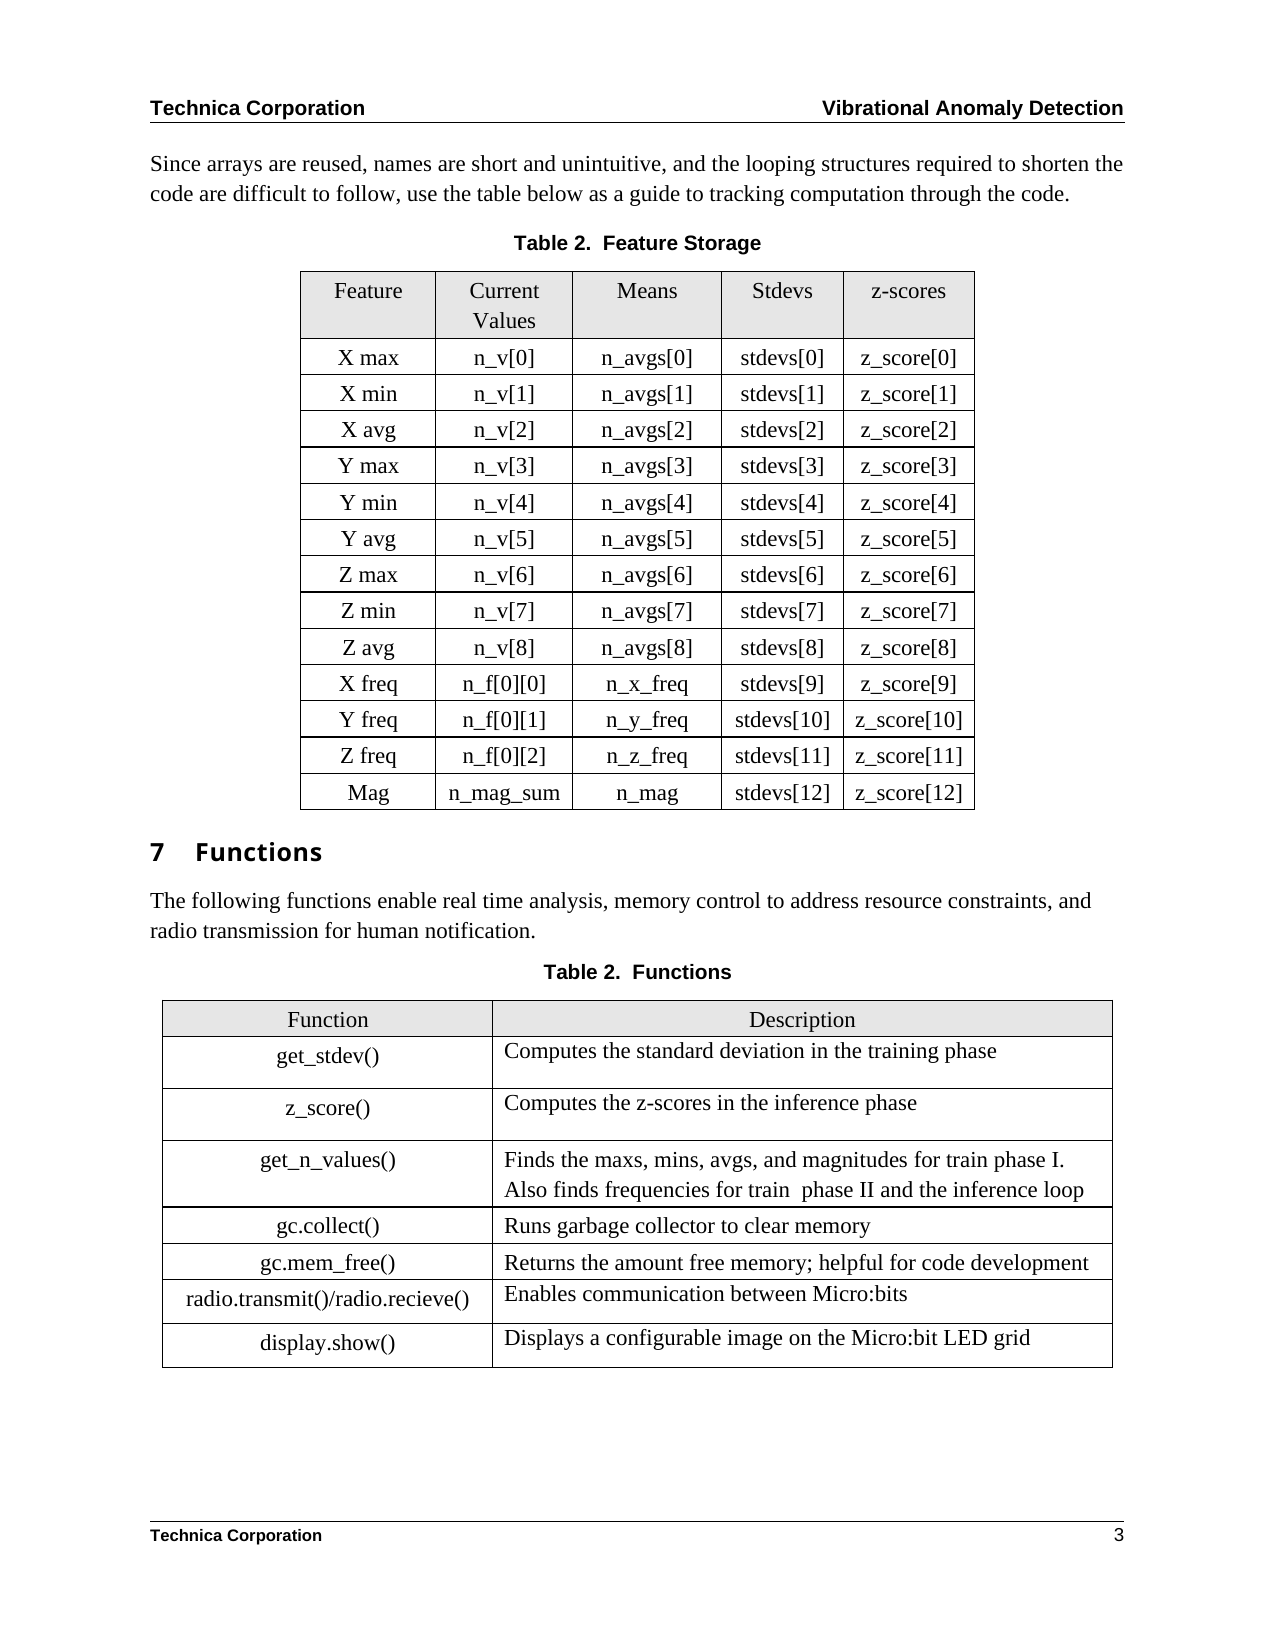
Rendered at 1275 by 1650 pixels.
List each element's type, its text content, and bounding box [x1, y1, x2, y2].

table_cell n_avgs[1] [573, 375, 721, 410]
table_cell z_score[10] [844, 701, 974, 736]
table_cell gc.collect() [163, 1208, 492, 1243]
table_cell Computes the z-scores in the inference phase [493, 1089, 1112, 1140]
table_cell z_score[3] [844, 448, 974, 483]
table_cell z_score[0] [844, 339, 974, 374]
table_cell stdevs[9] [722, 665, 843, 700]
table_cell Y min [301, 484, 435, 519]
table_cell Runs garbage collector to clear memory [493, 1208, 1112, 1243]
table_cell get_stdev() [163, 1037, 492, 1088]
text The following functions enable real time analysis, memory control to address resource constraints, and radio transmission for human notification. [150, 887, 1125, 943]
table_cell z_score[12] [844, 774, 974, 809]
table_cell X max [301, 339, 435, 374]
table_cell n_avgs[5] [573, 520, 721, 555]
text Since arrays are reused, names are short and unintuitive, and the looping structures required to shorten the code are difficult to follow, use the table below as a guide to tracking computation through the code. [150, 150, 1125, 207]
table_header Current Values [436, 272, 572, 338]
table_header Stdevs [722, 272, 843, 338]
table_cell z_score[11] [844, 738, 974, 773]
table_cell n_v[1] [436, 375, 572, 410]
table_cell get_n_values() [163, 1141, 492, 1206]
table_cell stdevs[11] [722, 738, 843, 773]
table_cell n_v[0] [436, 339, 572, 374]
table_cell Mag [301, 774, 435, 809]
table_cell n_avgs[3] [573, 448, 721, 483]
table_header Feature [301, 272, 435, 338]
table_cell n_avgs[2] [573, 411, 721, 446]
table_cell z_score[4] [844, 484, 974, 519]
table_header Description [493, 1001, 1112, 1036]
table_cell Z avg [301, 629, 435, 664]
table_cell n_v[6] [436, 556, 572, 591]
table_cell stdevs[7] [722, 593, 843, 628]
table_cell stdevs[6] [722, 556, 843, 591]
table_cell n_x_freq [573, 665, 721, 700]
table_cell Finds the maxs, mins, avgs, and magnitudes for train phase I. Also finds frequencies for train phase II and the inference loop [493, 1141, 1112, 1206]
table_cell Y avg [301, 520, 435, 555]
table_cell z_score[8] [844, 629, 974, 664]
table_cell n_avgs[8] [573, 629, 721, 664]
text Table 2. Feature Storage [150, 231, 1125, 255]
table_cell n_avgs[7] [573, 593, 721, 628]
table_cell stdevs[2] [722, 411, 843, 446]
table_cell radio.transmit()/radio.recieve() [163, 1280, 492, 1323]
table_cell Z freq [301, 738, 435, 773]
table_cell n_v[2] [436, 411, 572, 446]
table_cell z_score[5] [844, 520, 974, 555]
table_cell n_mag_sum [436, 774, 572, 809]
table_cell stdevs[10] [722, 701, 843, 736]
table_cell X freq [301, 665, 435, 700]
table_cell Y max [301, 448, 435, 483]
table_cell z_score[7] [844, 593, 974, 628]
table_cell z_score() [163, 1089, 492, 1140]
table_cell Displays a configurable image on the Micro:bit LED grid [493, 1324, 1112, 1367]
subtitle Functions [150, 835, 1125, 869]
table_cell n_f[0][1] [436, 701, 572, 736]
table_cell Enables communication between Micro:bits [493, 1280, 1112, 1323]
table_header z-scores [844, 272, 974, 338]
table_cell n_y_freq [573, 701, 721, 736]
table_cell Z min [301, 593, 435, 628]
table_cell z_score[1] [844, 375, 974, 410]
table_cell stdevs[3] [722, 448, 843, 483]
table_cell gc.mem_free() [163, 1244, 492, 1279]
table_cell z_score[9] [844, 665, 974, 700]
table_header Function [163, 1001, 492, 1036]
table_cell stdevs[5] [722, 520, 843, 555]
table_cell Returns the amount free memory; helpful for code development [493, 1244, 1112, 1279]
table_cell n_f[0][2] [436, 738, 572, 773]
table_cell stdevs[0] [722, 339, 843, 374]
table_cell n_mag [573, 774, 721, 809]
table_cell z_score[6] [844, 556, 974, 591]
table_cell n_v[5] [436, 520, 572, 555]
table_cell Y freq [301, 701, 435, 736]
table_cell stdevs[12] [722, 774, 843, 809]
table_cell stdevs[8] [722, 629, 843, 664]
table_cell n_avgs[0] [573, 339, 721, 374]
table_cell stdevs[4] [722, 484, 843, 519]
table_cell X min [301, 375, 435, 410]
table_cell stdevs[1] [722, 375, 843, 410]
text Table 2. Functions [150, 959, 1125, 983]
table_cell n_v[3] [436, 448, 572, 483]
table_header Means [573, 272, 721, 338]
table_cell n_avgs[4] [573, 484, 721, 519]
table_cell Z max [301, 556, 435, 591]
table_cell n_v[7] [436, 593, 572, 628]
table_cell X avg [301, 411, 435, 446]
table_cell n_v[4] [436, 484, 572, 519]
table_cell n_f[0][0] [436, 665, 572, 700]
table_cell z_score[2] [844, 411, 974, 446]
table_cell Computes the standard deviation in the training phase [493, 1037, 1112, 1088]
table_cell n_avgs[6] [573, 556, 721, 591]
table_cell display.show() [163, 1324, 492, 1367]
table_cell n_v[8] [436, 629, 572, 664]
table_cell n_z_freq [573, 738, 721, 773]
